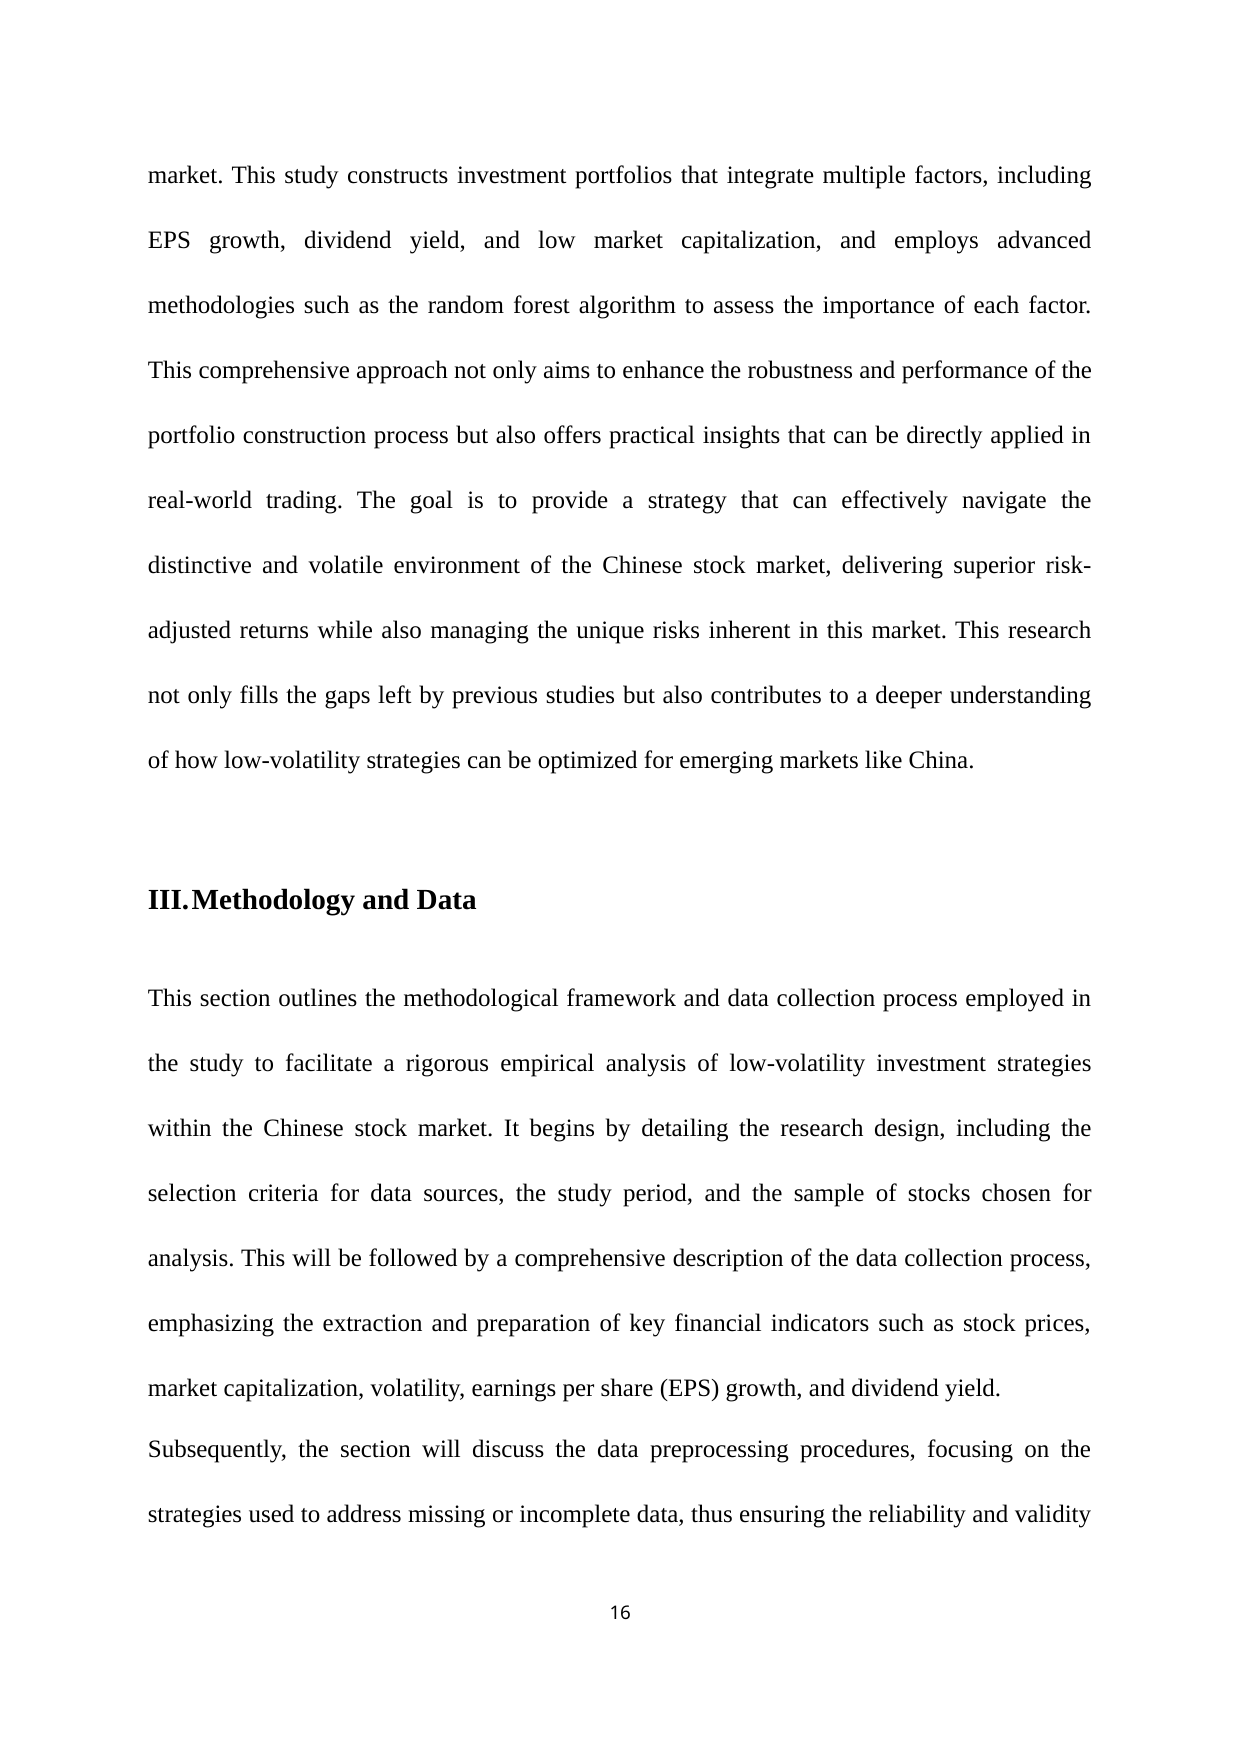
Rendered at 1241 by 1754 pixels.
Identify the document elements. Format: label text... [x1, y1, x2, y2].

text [148, 159, 1092, 776]
text This section outlines the methodological framework and data collection process employed in the study to facilitate a rigorous empirical analysis of low-volatility investment strategies within the Chinese stock market. It begins by detailing the research design, including the selection criteria for data sources, the study period, and the sample of stocks chosen for analysis. This will be followed by a comprehensive description of the data collection process, emphasizing the extraction and preparation of key financial indicators such as stock prices, market capitalization, volatility, earnings per share (EPS) growth, and dividend yield. [148, 981, 1092, 1404]
list Methodology and Data [148, 866, 1092, 931]
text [148, 1433, 1092, 1530]
